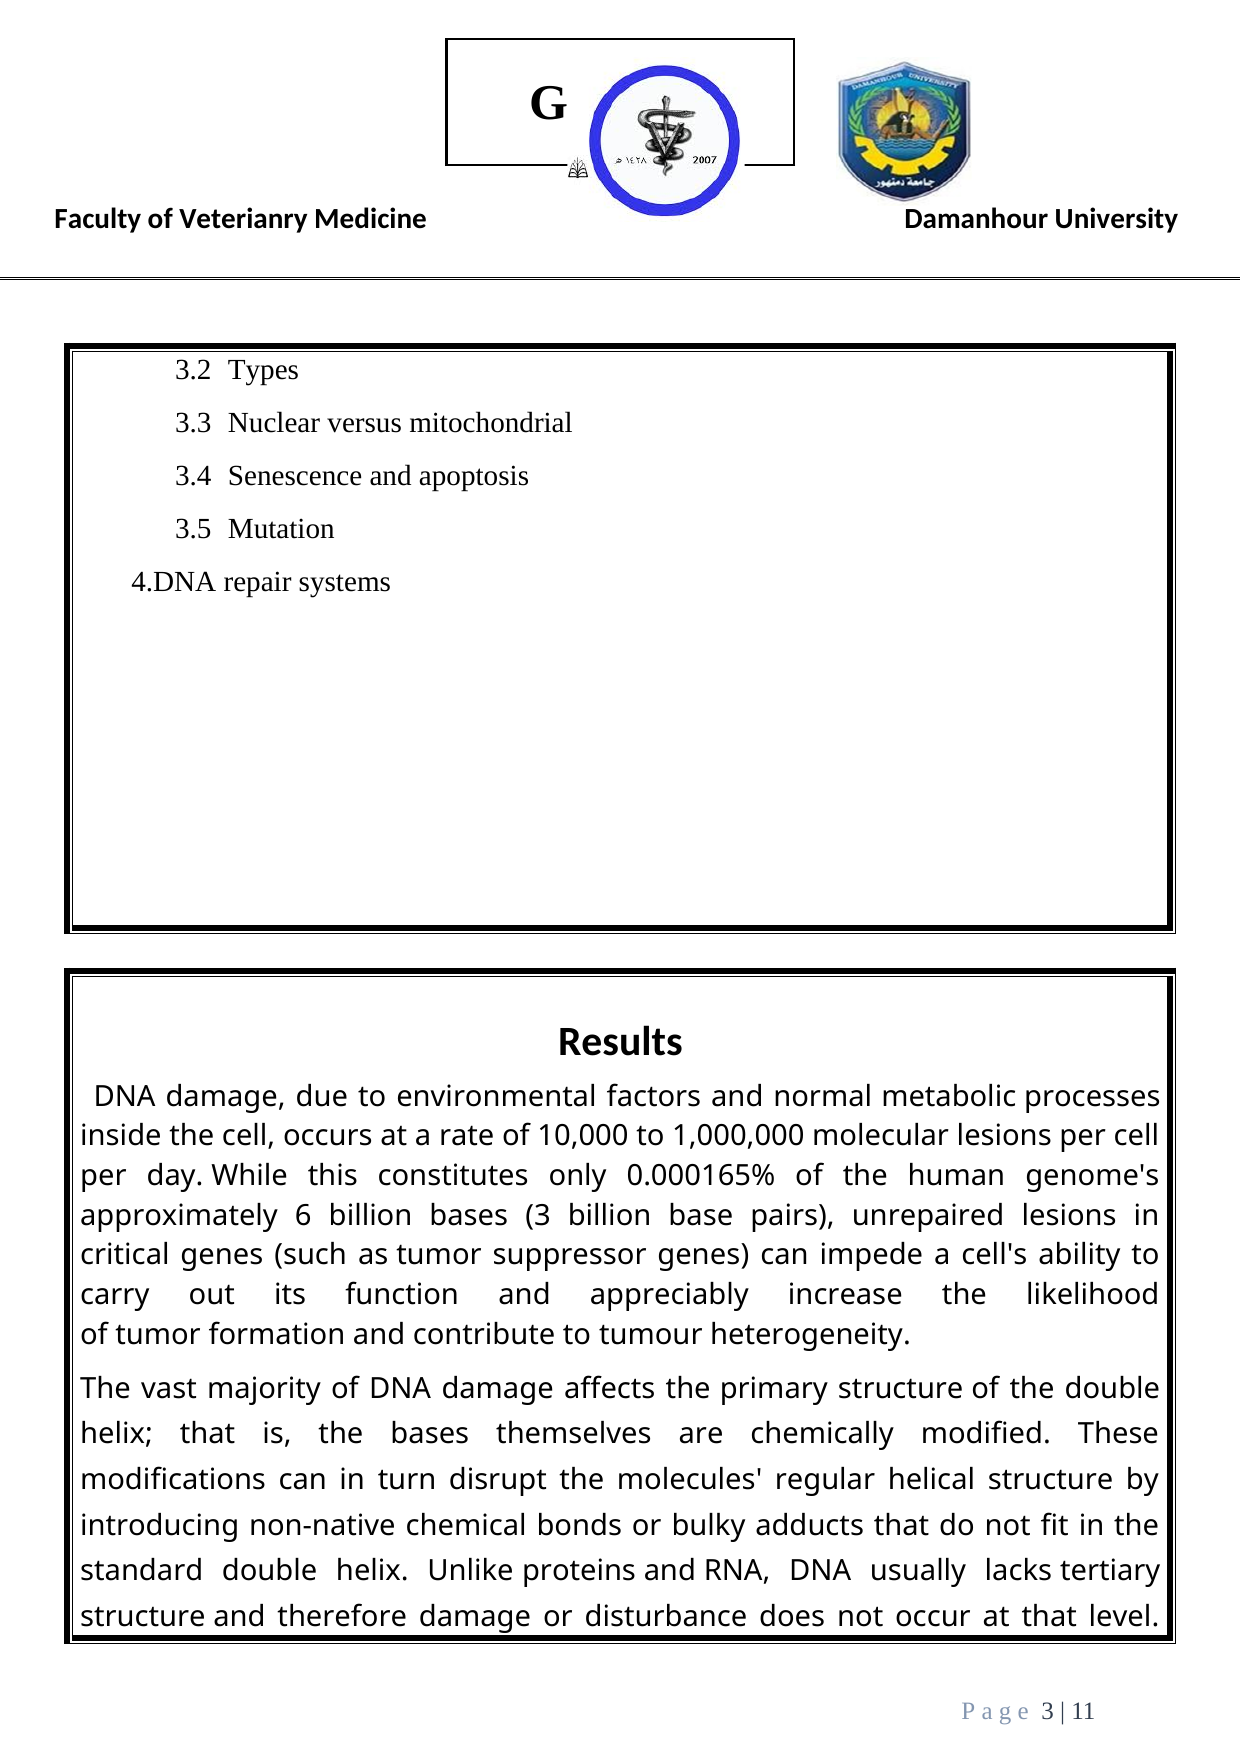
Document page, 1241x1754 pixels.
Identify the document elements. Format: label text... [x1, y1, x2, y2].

picture [567, 57, 745, 222]
picture [836, 57, 972, 206]
